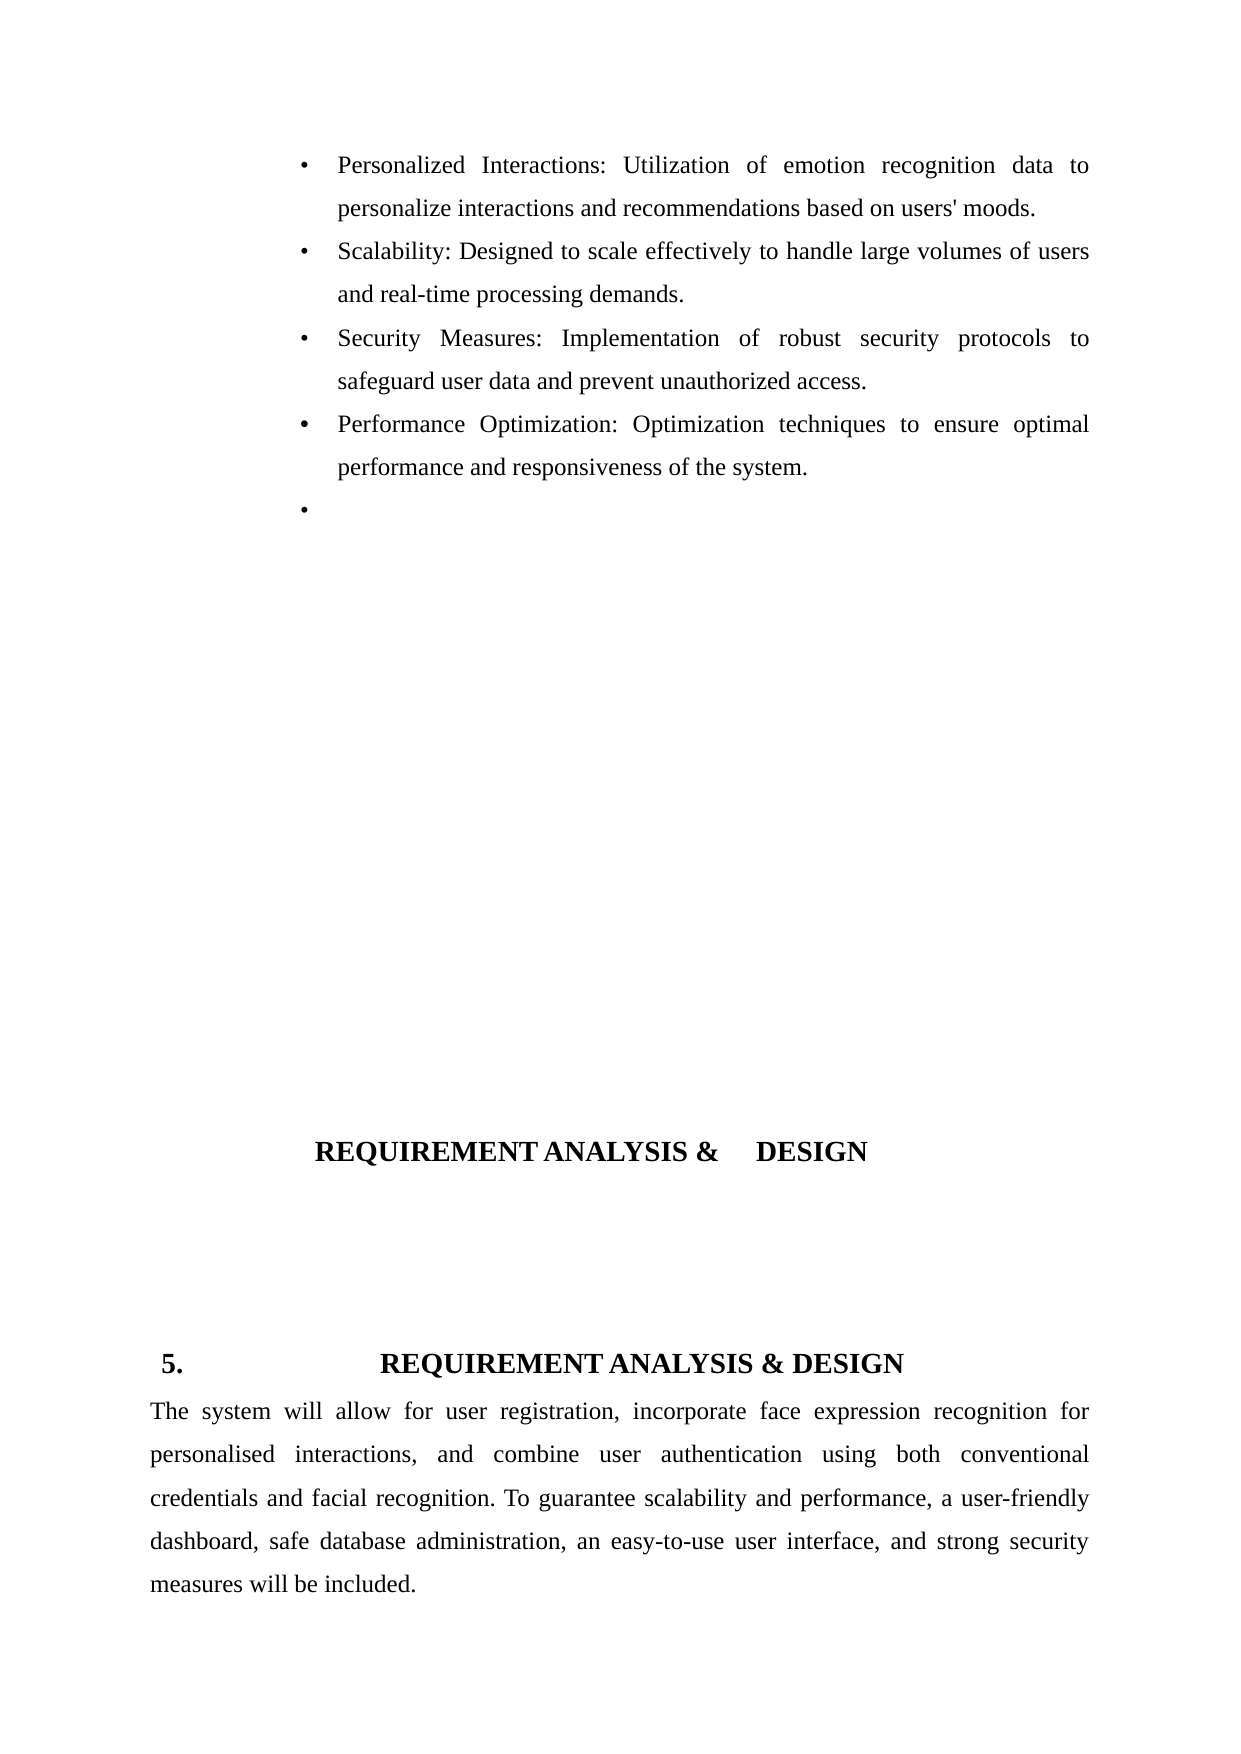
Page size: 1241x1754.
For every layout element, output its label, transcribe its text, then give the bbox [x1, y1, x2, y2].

list Performance Optimization: Optimization techniques to ensure optimal performance and responsiveness of the system. [300, 409, 1090, 481]
text REQUIREMENT ANALYSIS & DESIGN [300, 1134, 1090, 1168]
list Scalability: Designed to scale effectively to handle large volumes of users and real-time processing demands. [300, 236, 1090, 308]
list Personalized Interactions: Utilization of emotion recognition data to personalize interactions and recommendations based on users' moods. [300, 150, 1090, 222]
text 5. REQUIREMENT ANALYSIS & DESIGN [161, 1346, 1090, 1379]
list Security Measures: Implementation of robust security protocols to safeguard user data and prevent unauthorized access. [300, 323, 1090, 394]
text The system will allow for user registration, incorporate face expression recognition for personalised interactions, and combine user authentication using both conventional credentials and facial recognition. To guarantee scalability and performance, a user-friendly dashboard, safe database administration, an easy-to-use user interface, and strong security measures will be included. [150, 1396, 1090, 1598]
